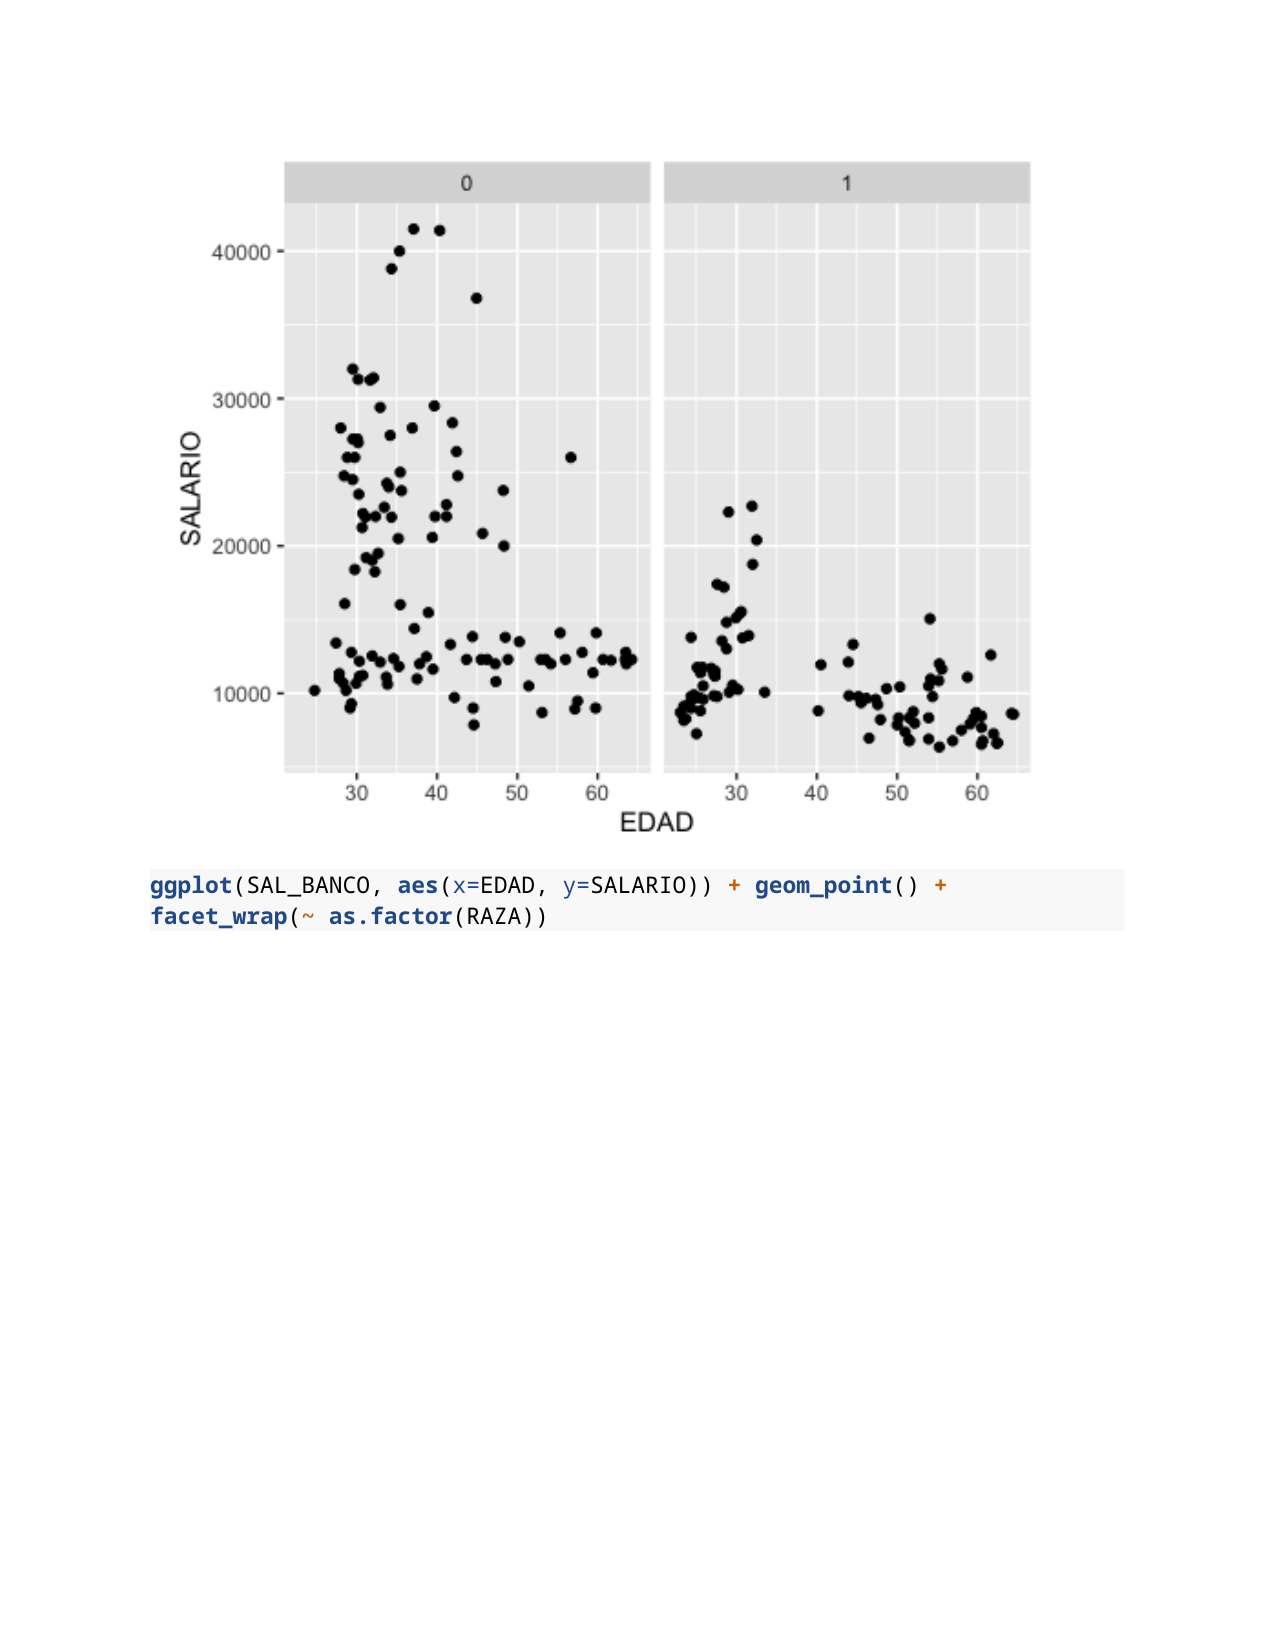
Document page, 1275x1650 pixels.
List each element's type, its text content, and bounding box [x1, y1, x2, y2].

picture [168, 150, 1044, 850]
text ggplot(SAL_BANCO, aes(x=EDAD, y=SALARIO)) + geom_point() + facet_wrap(~ as.factor(RAZA)) [549, 869, 1125, 931]
